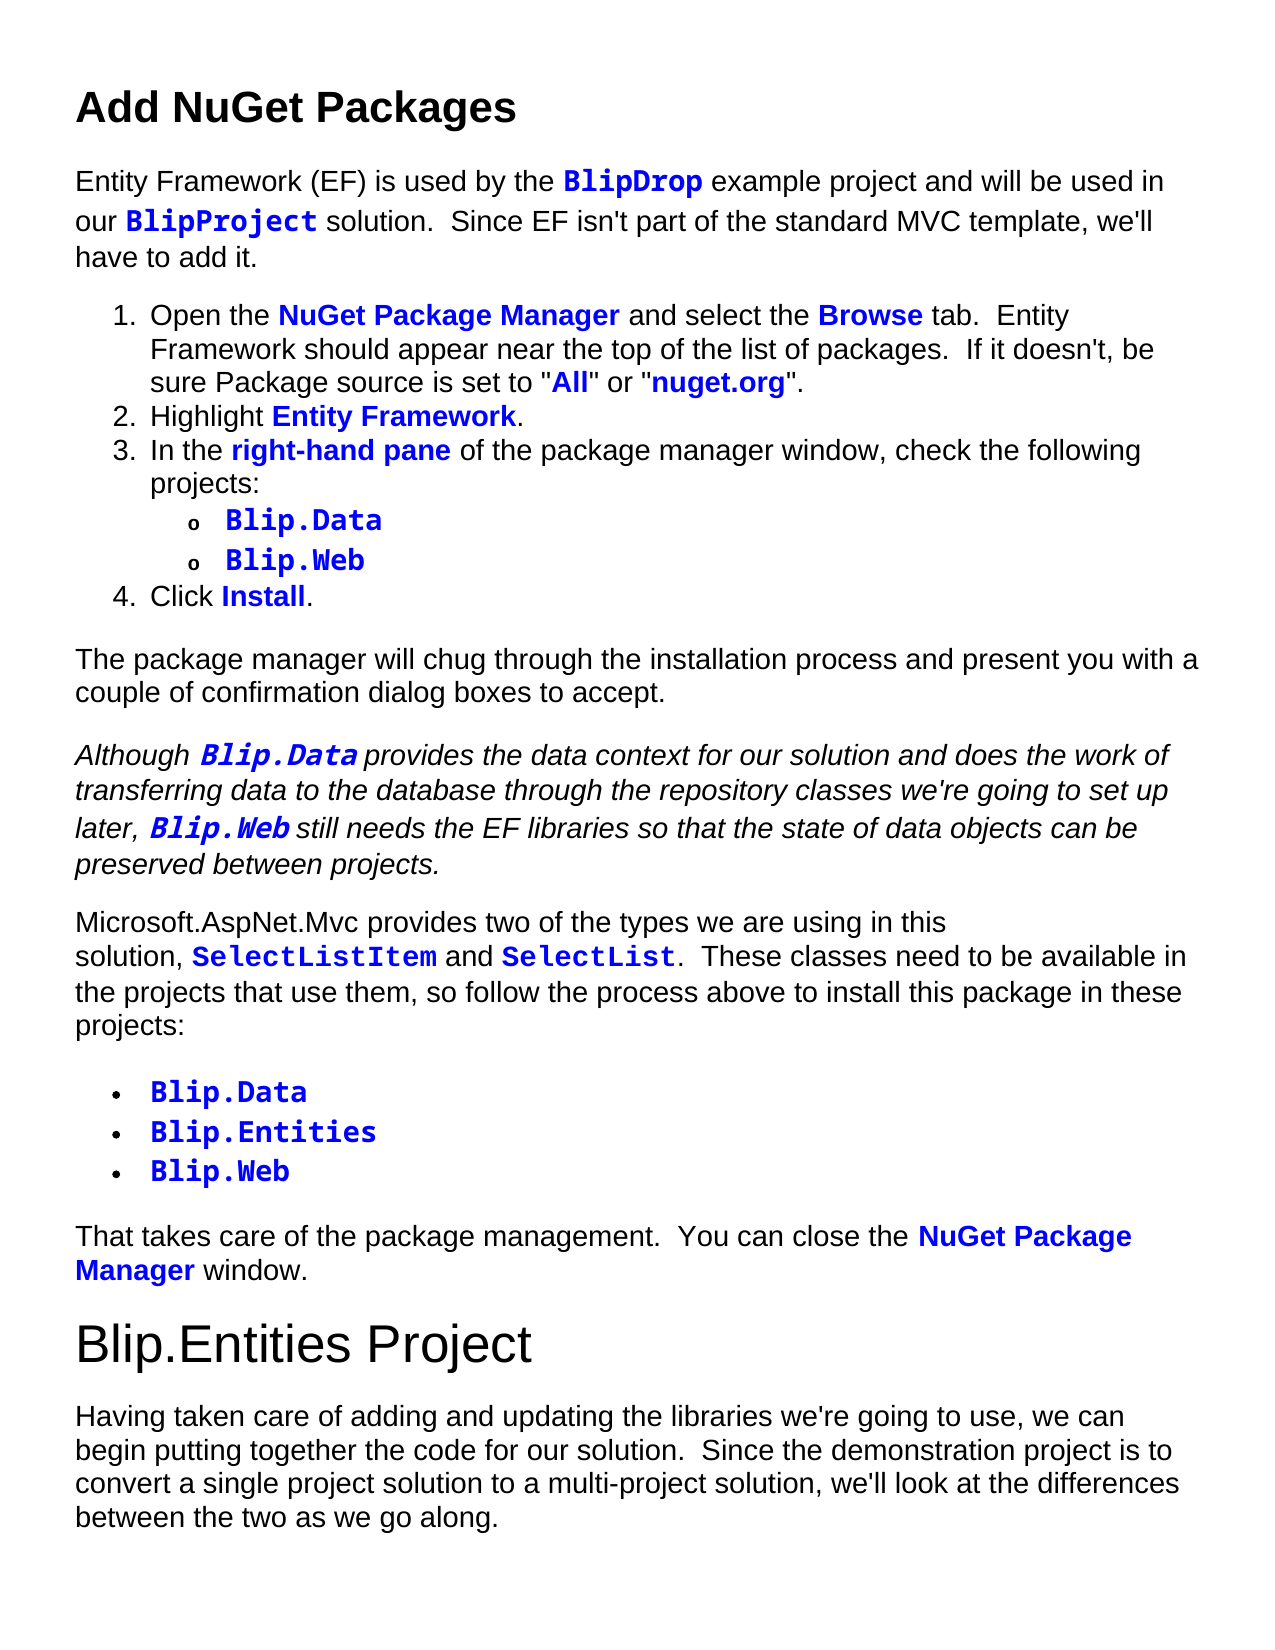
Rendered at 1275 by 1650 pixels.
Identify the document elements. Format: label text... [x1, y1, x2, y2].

text Microsoft.AspNet.Mvc provides two of the types we are using in this solution, SelectListItem and SelectList. These classes need to be available in the projects that use them, so follow the process above to install this package in these projects: [75, 905, 1200, 1042]
text That takes care of the package management. You can close the NuGet Package Manager window. [75, 1219, 1200, 1286]
list Open the NuGet Package Manager and select the Browse tab. Entity Framework should appear near the top of the list of packages. If it doesn't, be sure Package source is set to "All" or "nuget.org". [112, 298, 1200, 399]
text The package manager will chug through the installation process and present you with a couple of confirmation dialog boxes to accept. [75, 642, 1200, 709]
list Blip.Web [112, 1151, 1200, 1190]
text Entity Framework (EF) is used by the BlipDrop example project and will be used in our BlipProject solution. Since EF isn't part of the standard MVC template, we'll have to add it. [75, 160, 1200, 273]
list In the right-hand pane of the package manager window, check the following projects: [112, 432, 1200, 499]
list Blip.Web [187, 539, 1200, 579]
list Blip.Data [187, 499, 1200, 539]
list Blip.Data [112, 1071, 1200, 1111]
subtitle Blip.Entities Project [75, 1311, 1200, 1374]
list Click Install. [112, 579, 1200, 612]
text Having taken care of adding and updating the libraries we're going to use, we can begin putting together the code for our solution. Since the demonstration project is to convert a single project solution to a multi-project solution, we'll look at the differences between the two as we go along. [75, 1399, 1200, 1533]
text Although Blip.Data provides the data context for our solution and does the work of transferring data to the database through the repository classes we're going to set up later, Blip.Web still needs the EF libraries so that the state of data objects can be preserved between projects. [75, 734, 1200, 880]
subtitle Add NuGet Packages [75, 75, 1200, 131]
list Blip.Entities [112, 1111, 1200, 1151]
list Highlight Entity Framework. [112, 399, 1200, 432]
